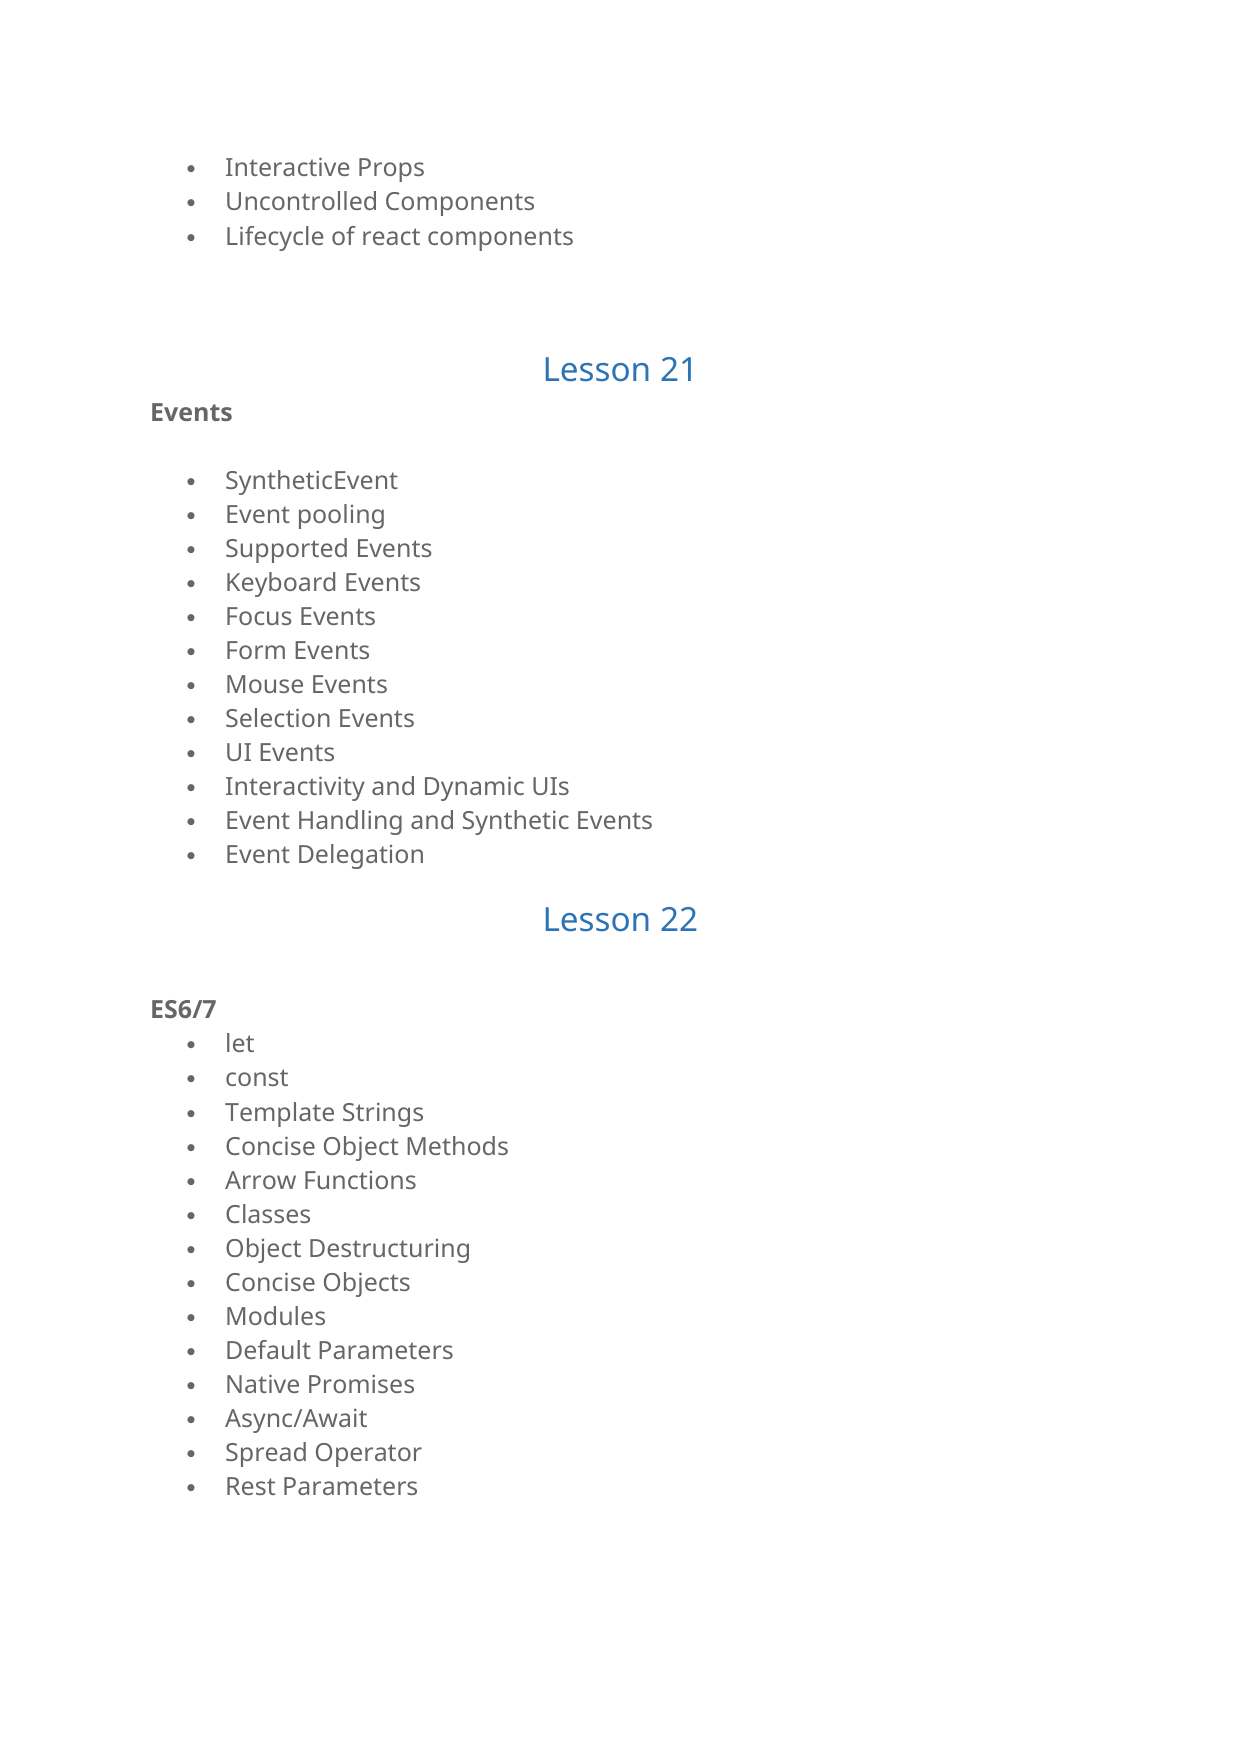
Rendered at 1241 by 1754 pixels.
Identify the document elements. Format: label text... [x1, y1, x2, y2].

list Concise Objects [187, 1264, 1121, 1298]
list UI Events [187, 735, 1121, 769]
list Template Strings [187, 1094, 1121, 1128]
list Object Destructuring [187, 1230, 1121, 1264]
list Mouse Events [187, 667, 1121, 701]
list const [187, 1060, 1121, 1094]
list Interactivity and Dynamic UIs [187, 769, 1121, 803]
subtitle Lesson 22 [150, 896, 1090, 942]
list Selection Events [187, 701, 1121, 735]
list let [187, 1026, 1121, 1060]
list Interactive Props [187, 150, 1121, 184]
list Rest Parameters [187, 1469, 1121, 1503]
text ES6/7 [150, 992, 1121, 1026]
list Event Delegation [187, 837, 1121, 871]
list Lifecycle of react components [187, 218, 1121, 252]
list Uncontrolled Components [187, 184, 1121, 218]
list Event Handling and Synthetic Events [187, 803, 1121, 837]
list Keyboard Events [187, 564, 1121, 599]
list Classes [187, 1196, 1121, 1230]
list Native Promises [187, 1367, 1121, 1401]
list Form Events [187, 633, 1121, 667]
list Concise Object Methods [187, 1128, 1121, 1162]
list Default Parameters [187, 1333, 1121, 1367]
list Spread Operator [187, 1435, 1121, 1469]
list Arrow Functions [187, 1162, 1121, 1196]
list Async/Await [187, 1401, 1121, 1435]
subtitle Lesson 21 [150, 345, 1090, 391]
list SyntheticEvent [187, 462, 1121, 496]
list Supported Events [187, 531, 1121, 564]
list Modules [187, 1298, 1121, 1333]
list Event pooling [187, 496, 1121, 531]
list Focus Events [187, 599, 1121, 633]
text Events [150, 394, 1121, 428]
